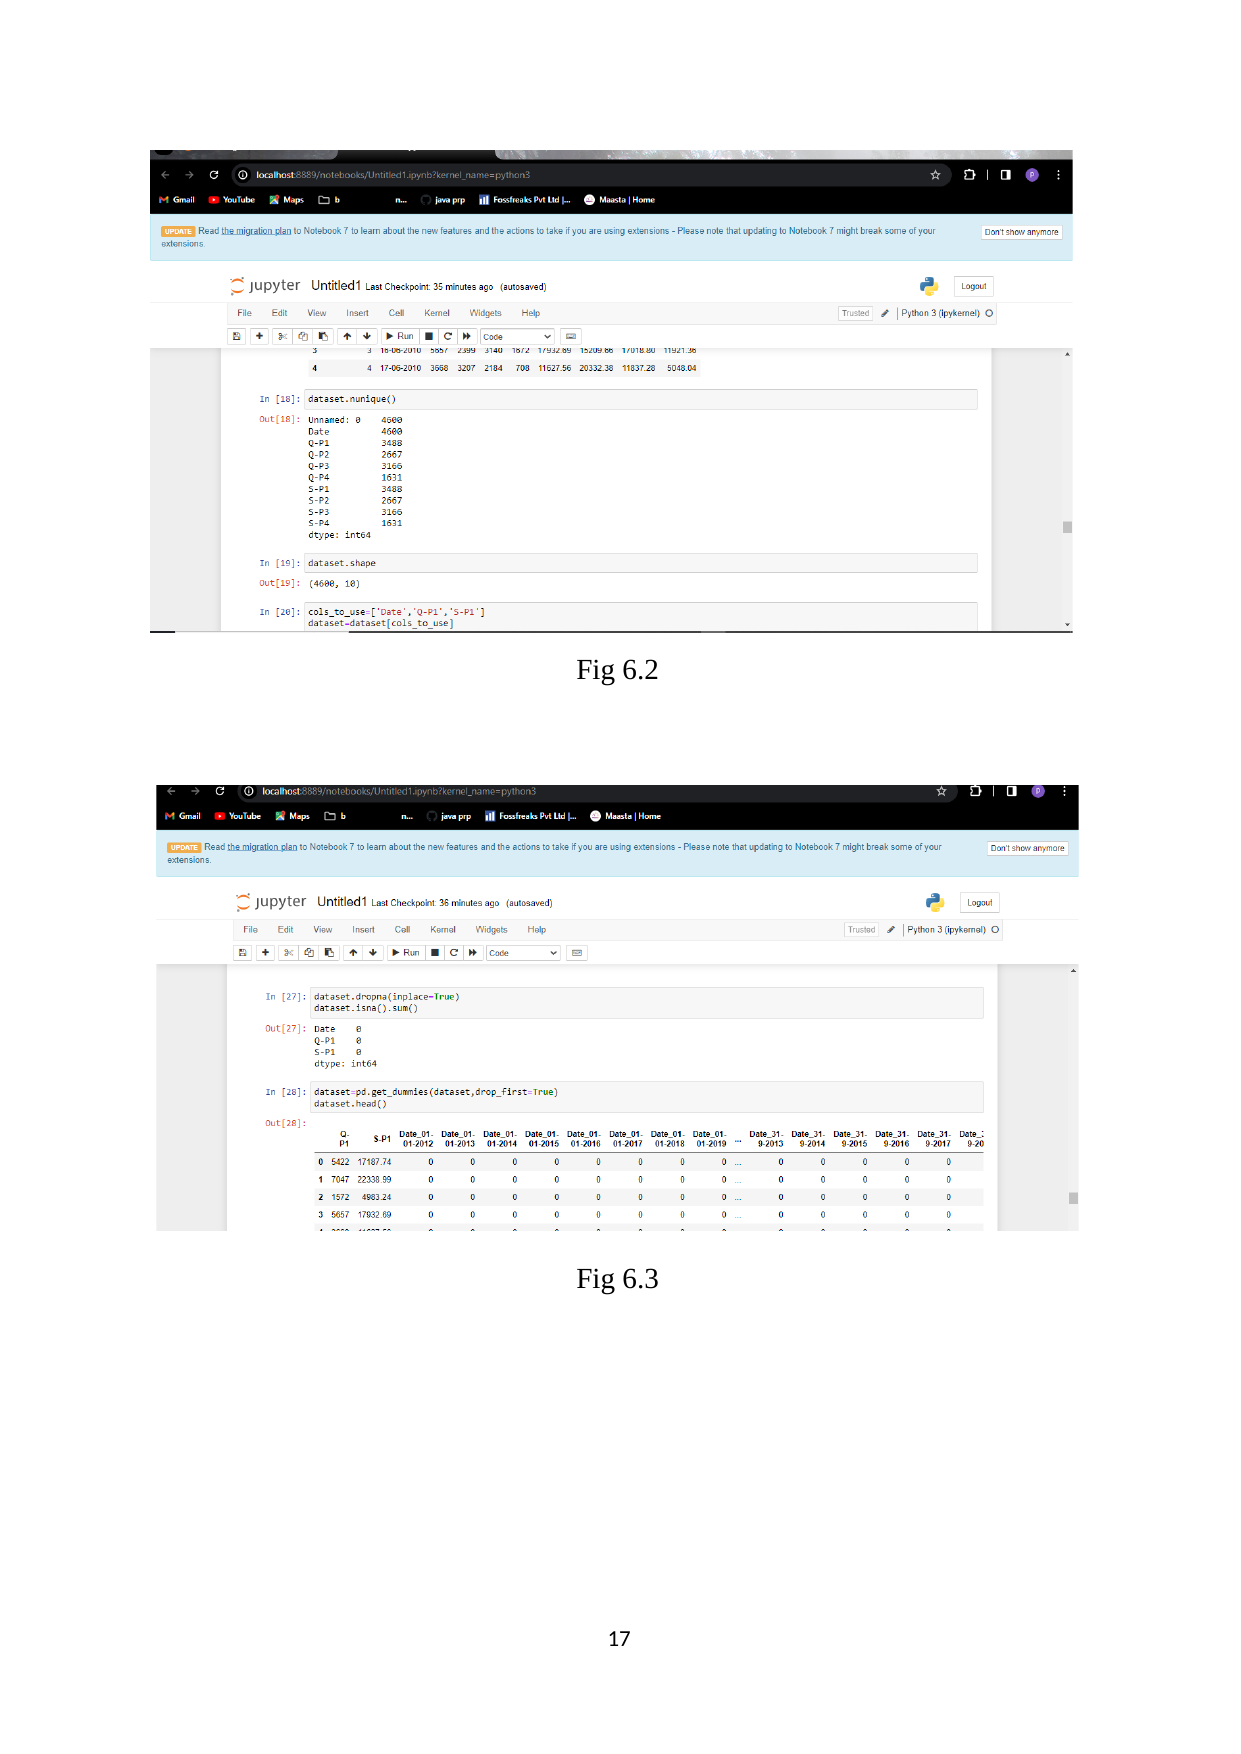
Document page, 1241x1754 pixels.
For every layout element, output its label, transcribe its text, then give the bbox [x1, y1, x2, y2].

picture [156, 785, 1079, 1231]
text Fig 6.2 [150, 652, 1085, 685]
text Fig 6.3 [150, 1261, 1085, 1295]
picture [150, 150, 1073, 633]
